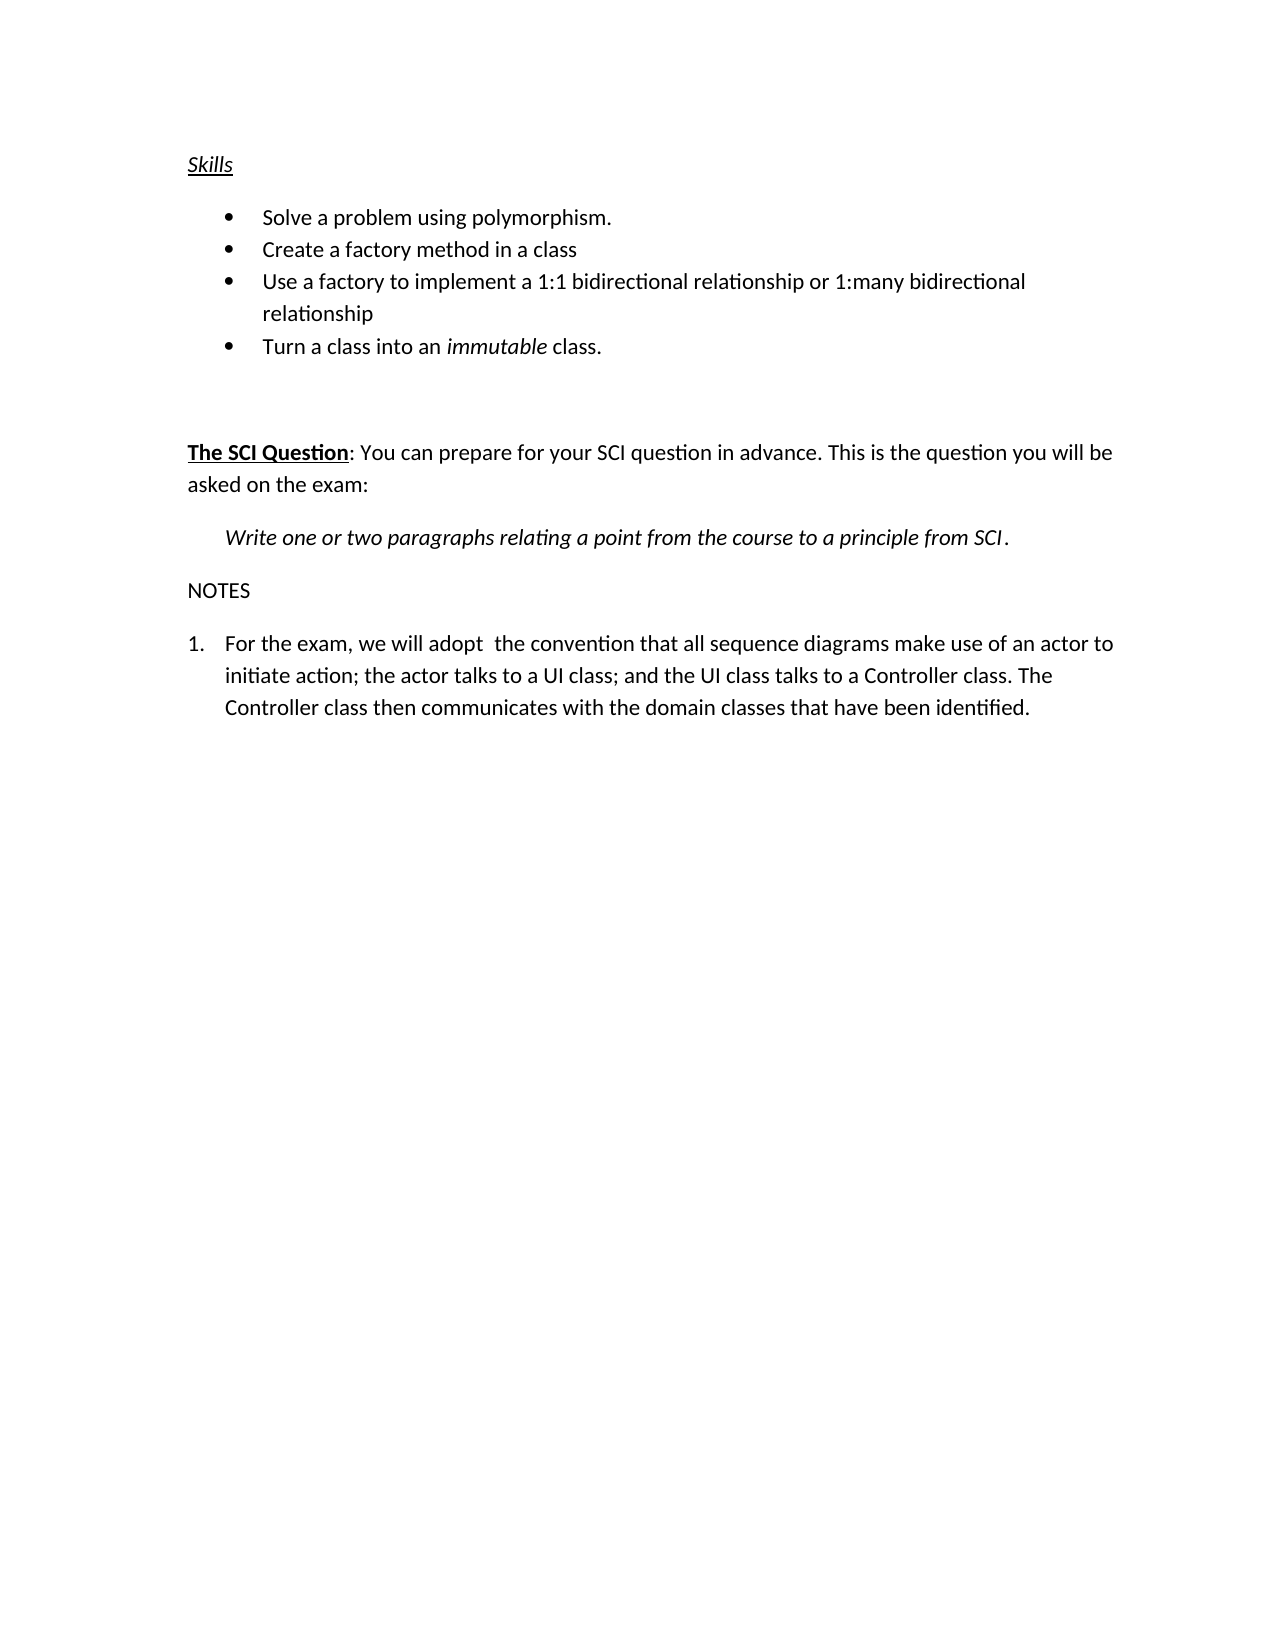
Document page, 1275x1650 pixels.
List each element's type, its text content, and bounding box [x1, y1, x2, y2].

list For the exam, we will adopt the convention that all sequence diagrams make use of an actor to initiate action; the actor talks to a UI class; and the UI class talks to a Controller class. The Controller class then communicates with the domain classes that have been identified. [187, 629, 1125, 721]
list Solve a problem using polymorphism. [225, 203, 1125, 231]
list Use a factory to implement a 1:1 bidirectional relationship or 1:many bidirectional relationship [225, 267, 1125, 328]
text Write one or two paragraphs relating a point from the course to a principle from SCI. [187, 523, 1125, 551]
text NOTES [187, 576, 1125, 604]
text Skills [187, 150, 1125, 178]
list Create a factory method in a class [225, 235, 1125, 263]
list Turn a class into an immutable class. [225, 332, 1125, 360]
text The SCI Question: You can prepare for your SCI question in advance. This is the question you will be asked on the exam: [187, 438, 1125, 498]
